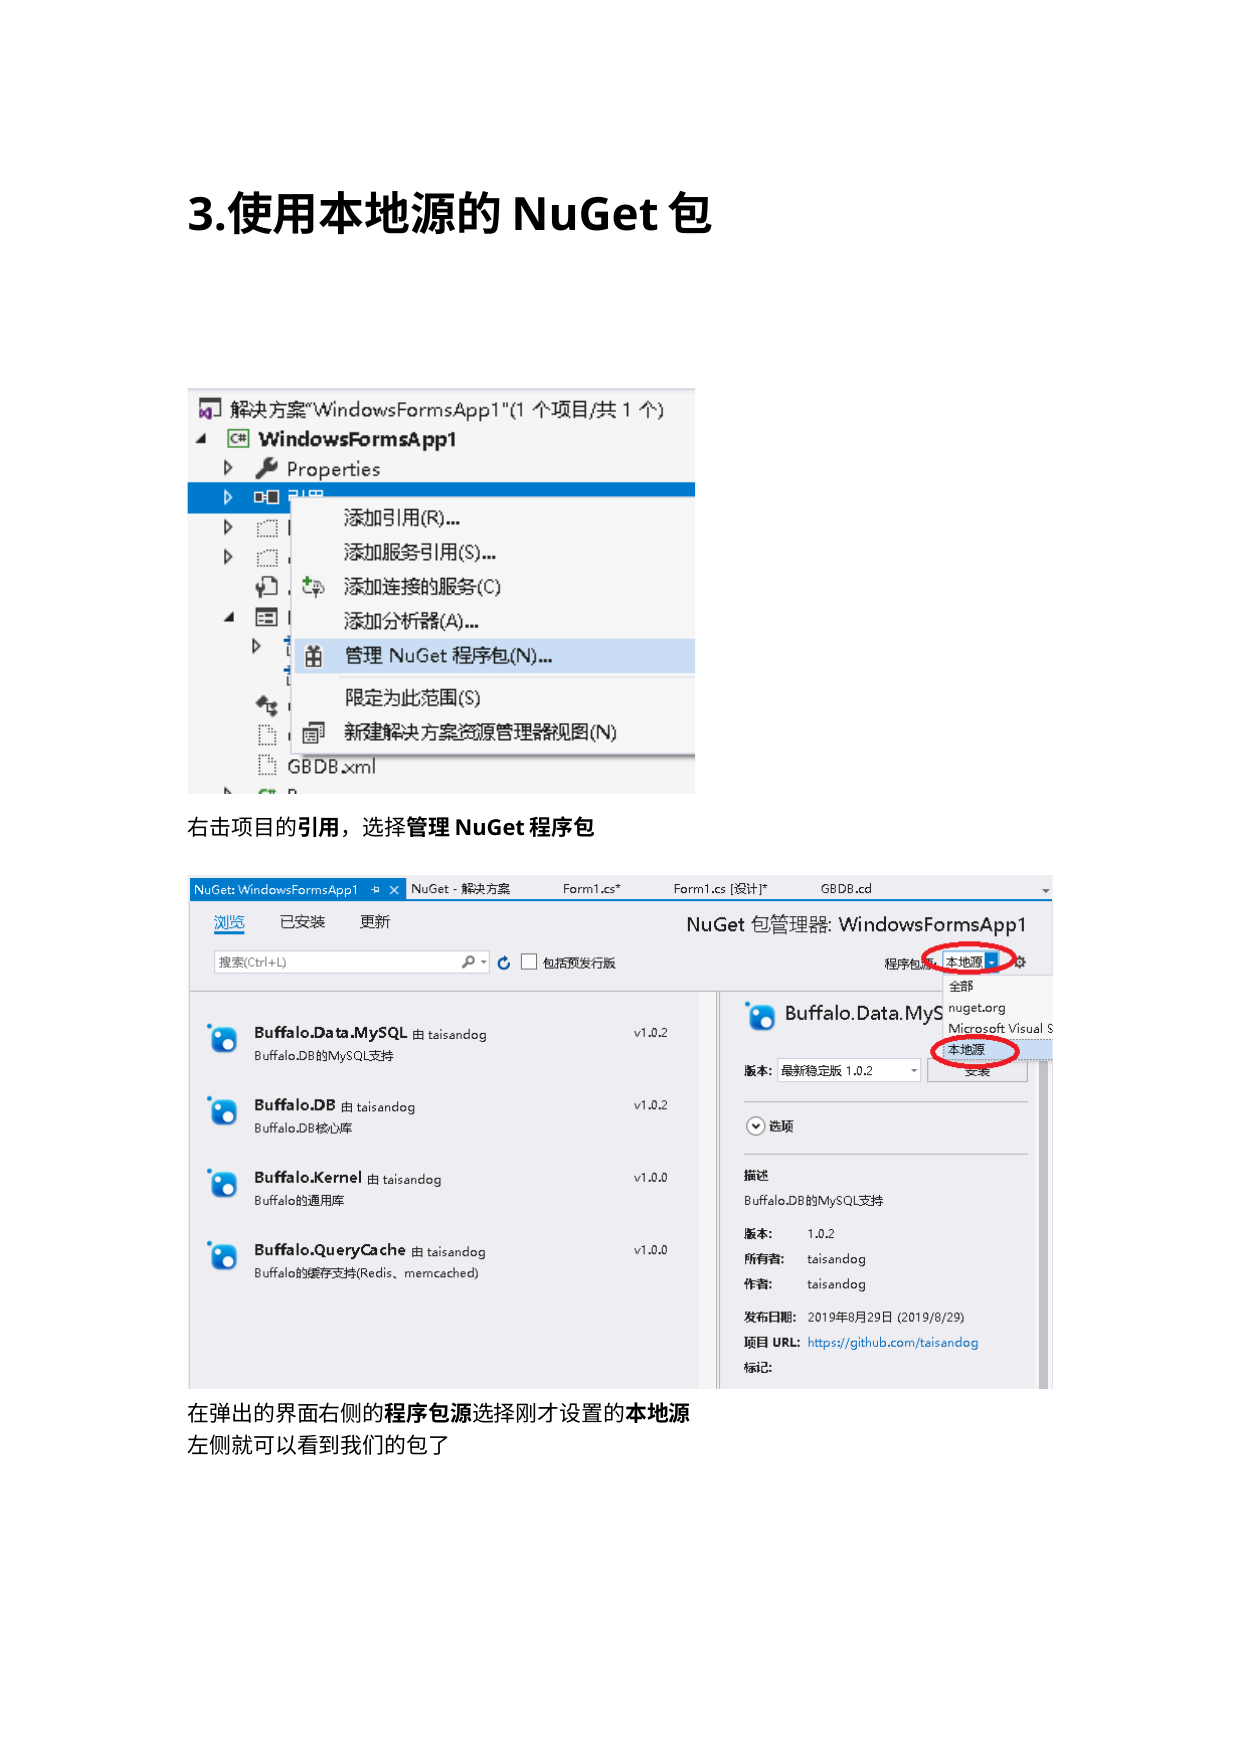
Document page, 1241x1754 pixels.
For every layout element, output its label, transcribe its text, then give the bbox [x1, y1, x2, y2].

text 在弹出的界面右侧的程序包源选择刚才设置的本地源 [187, 1395, 1053, 1428]
text 左侧就可以看到我们的包了 [187, 1428, 1053, 1460]
subtitle 3.使用本地源的NuGet包 [187, 162, 1053, 259]
picture [187, 387, 696, 794]
text 右击项目的引用，选择管理NuGet程序包 [187, 810, 1053, 843]
picture [187, 875, 1053, 1389]
